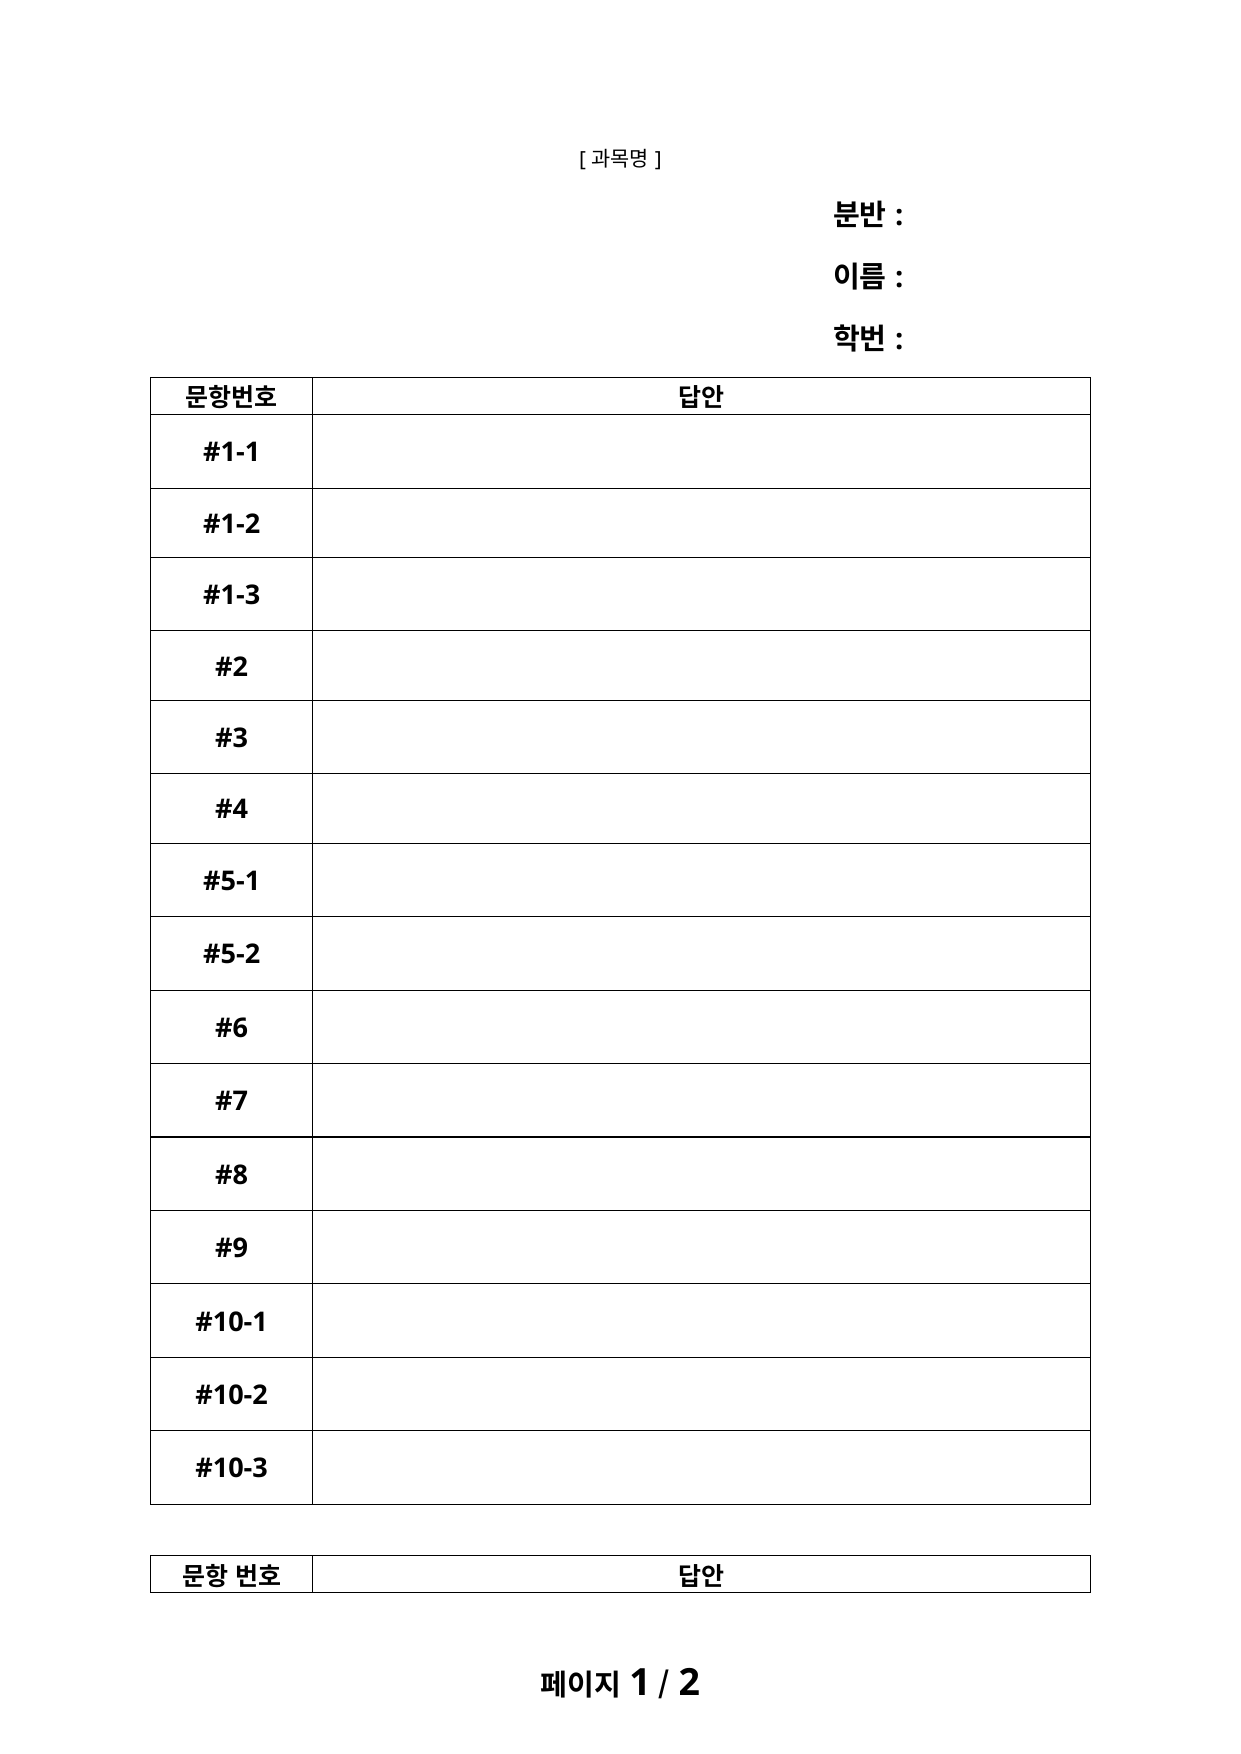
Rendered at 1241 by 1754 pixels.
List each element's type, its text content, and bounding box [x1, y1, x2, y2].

table_header 문항번호 [151, 378, 312, 414]
table_header 문항 번호 [151, 1556, 312, 1592]
table_cell [313, 844, 1090, 916]
table_cell #10-3 [151, 1431, 312, 1503]
table_cell [313, 991, 1090, 1063]
table_cell [313, 701, 1090, 773]
table_header 답안 [313, 378, 1090, 414]
table_cell #1-2 [151, 489, 312, 557]
table_cell [313, 1211, 1090, 1283]
table_cell #2 [151, 631, 312, 700]
table_cell #7 [151, 1064, 312, 1136]
table_cell [313, 489, 1090, 557]
table_cell #9 [151, 1211, 312, 1283]
table_header 답안 [313, 1556, 1090, 1592]
table_cell [313, 917, 1090, 989]
table_cell #10-1 [151, 1284, 312, 1357]
table_cell [313, 1431, 1090, 1503]
table_cell [313, 1284, 1090, 1357]
table_cell #10-2 [151, 1358, 312, 1430]
table_cell #6 [151, 991, 312, 1063]
table_cell #8 [151, 1138, 312, 1210]
table_cell [313, 774, 1090, 843]
table_cell #3 [151, 701, 312, 773]
table_cell [313, 631, 1090, 700]
table_cell #5-2 [151, 917, 312, 989]
table_cell [313, 415, 1090, 488]
table_cell #5-1 [151, 844, 312, 916]
table_cell [313, 1138, 1090, 1210]
table_cell #1-3 [151, 558, 312, 630]
table_cell [313, 1064, 1090, 1136]
table_cell #1-1 [151, 415, 312, 488]
table_cell #4 [151, 774, 312, 843]
table_cell [313, 558, 1090, 630]
table_cell [313, 1358, 1090, 1430]
